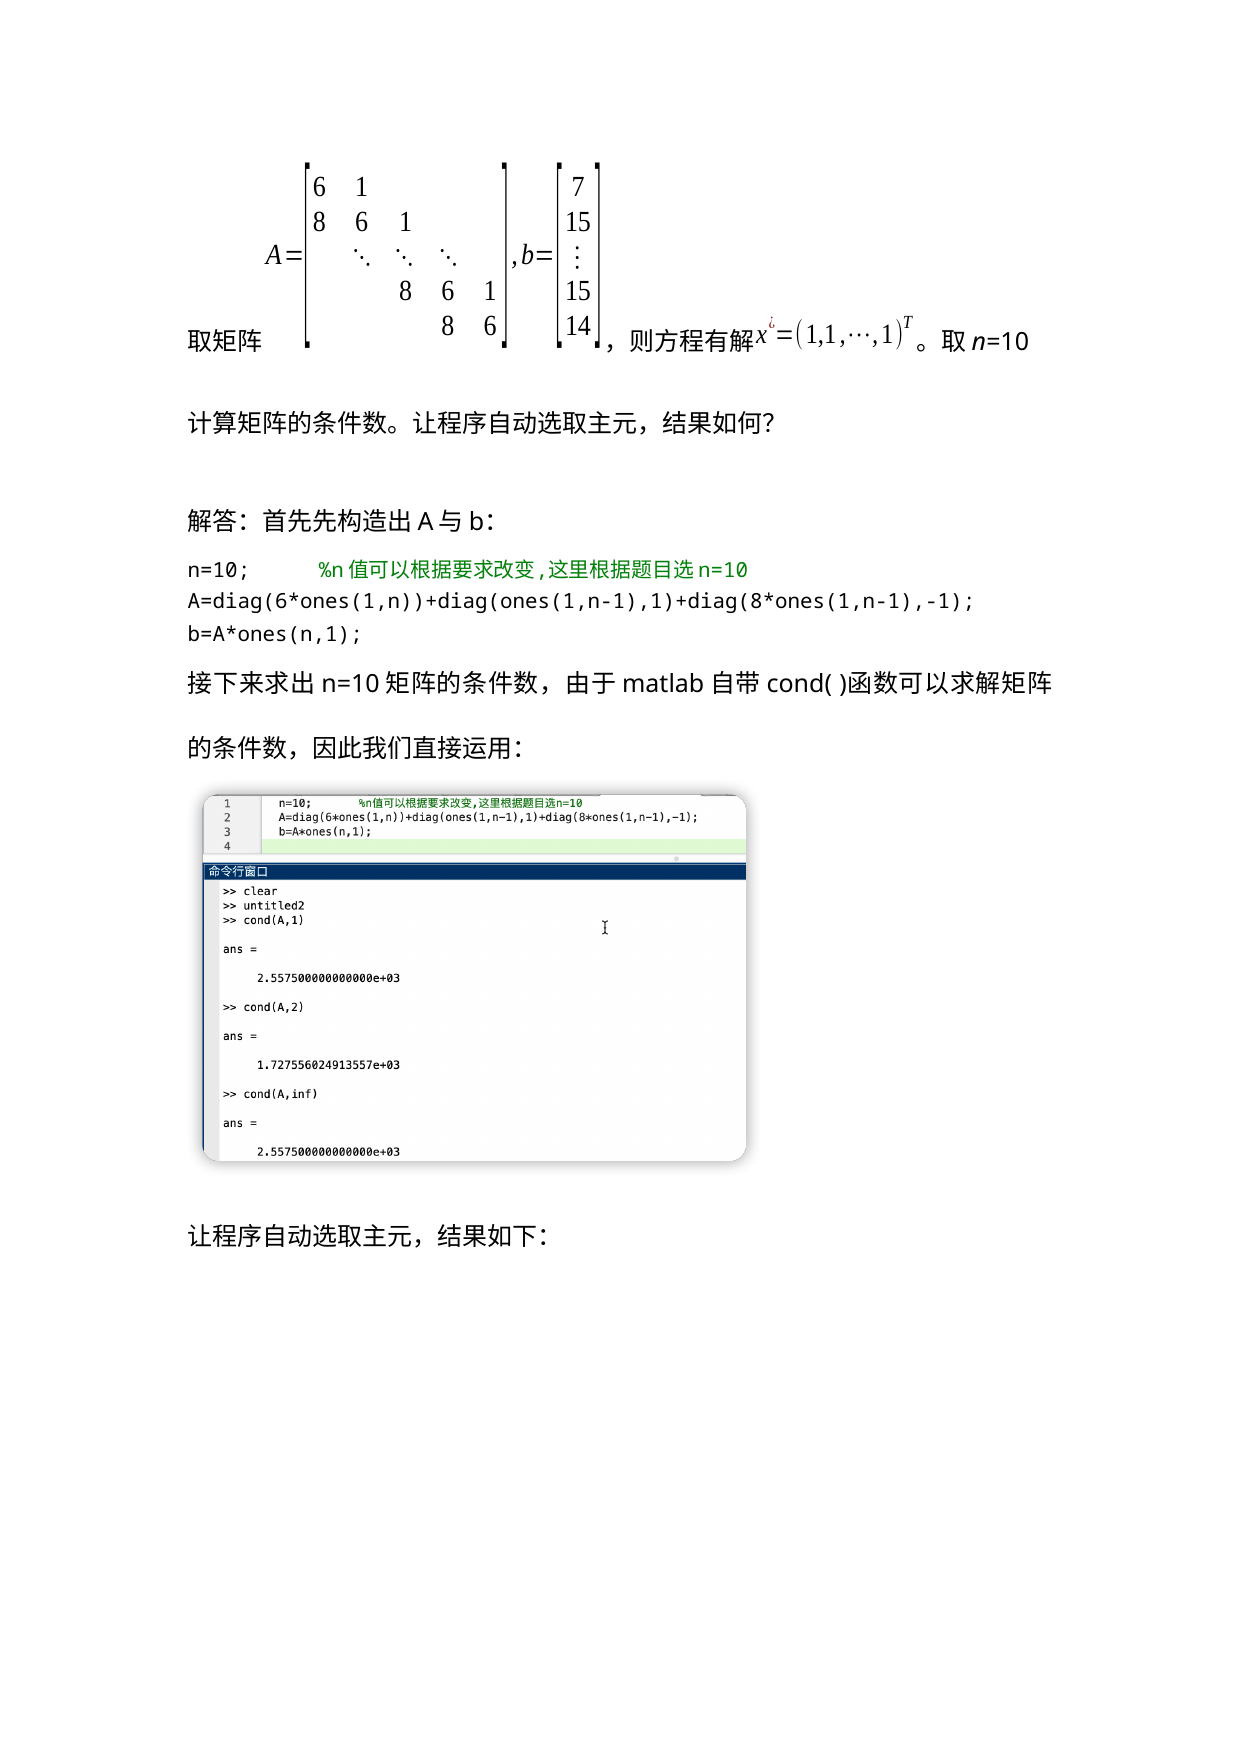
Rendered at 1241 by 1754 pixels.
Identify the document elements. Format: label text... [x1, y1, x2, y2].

picture [187, 779, 761, 1176]
text 解答：首先先构造出A与b： [187, 487, 1053, 552]
text b=A*ones(n,1); [187, 617, 1053, 649]
text 取矩阵，则方程有解。取n=10计算矩阵的条件数。让程序自动选取主元，结果如何？ [187, 162, 1053, 454]
text 让程序自动选取主元，结果如下： [187, 1202, 1053, 1267]
text A=diag(6*ones(1,n))+diag(ones(1,n-1),1)+diag(8*ones(1,n-1),-1); [187, 584, 1053, 617]
text 接下来求出n=10矩阵的条件数，由于matlab自带cond( )函数可以求解矩阵的条件数，因此我们直接运用： [187, 649, 1053, 779]
text n=10; %n值可以根据要求改变,这里根据题目选n=10 [187, 552, 1053, 584]
